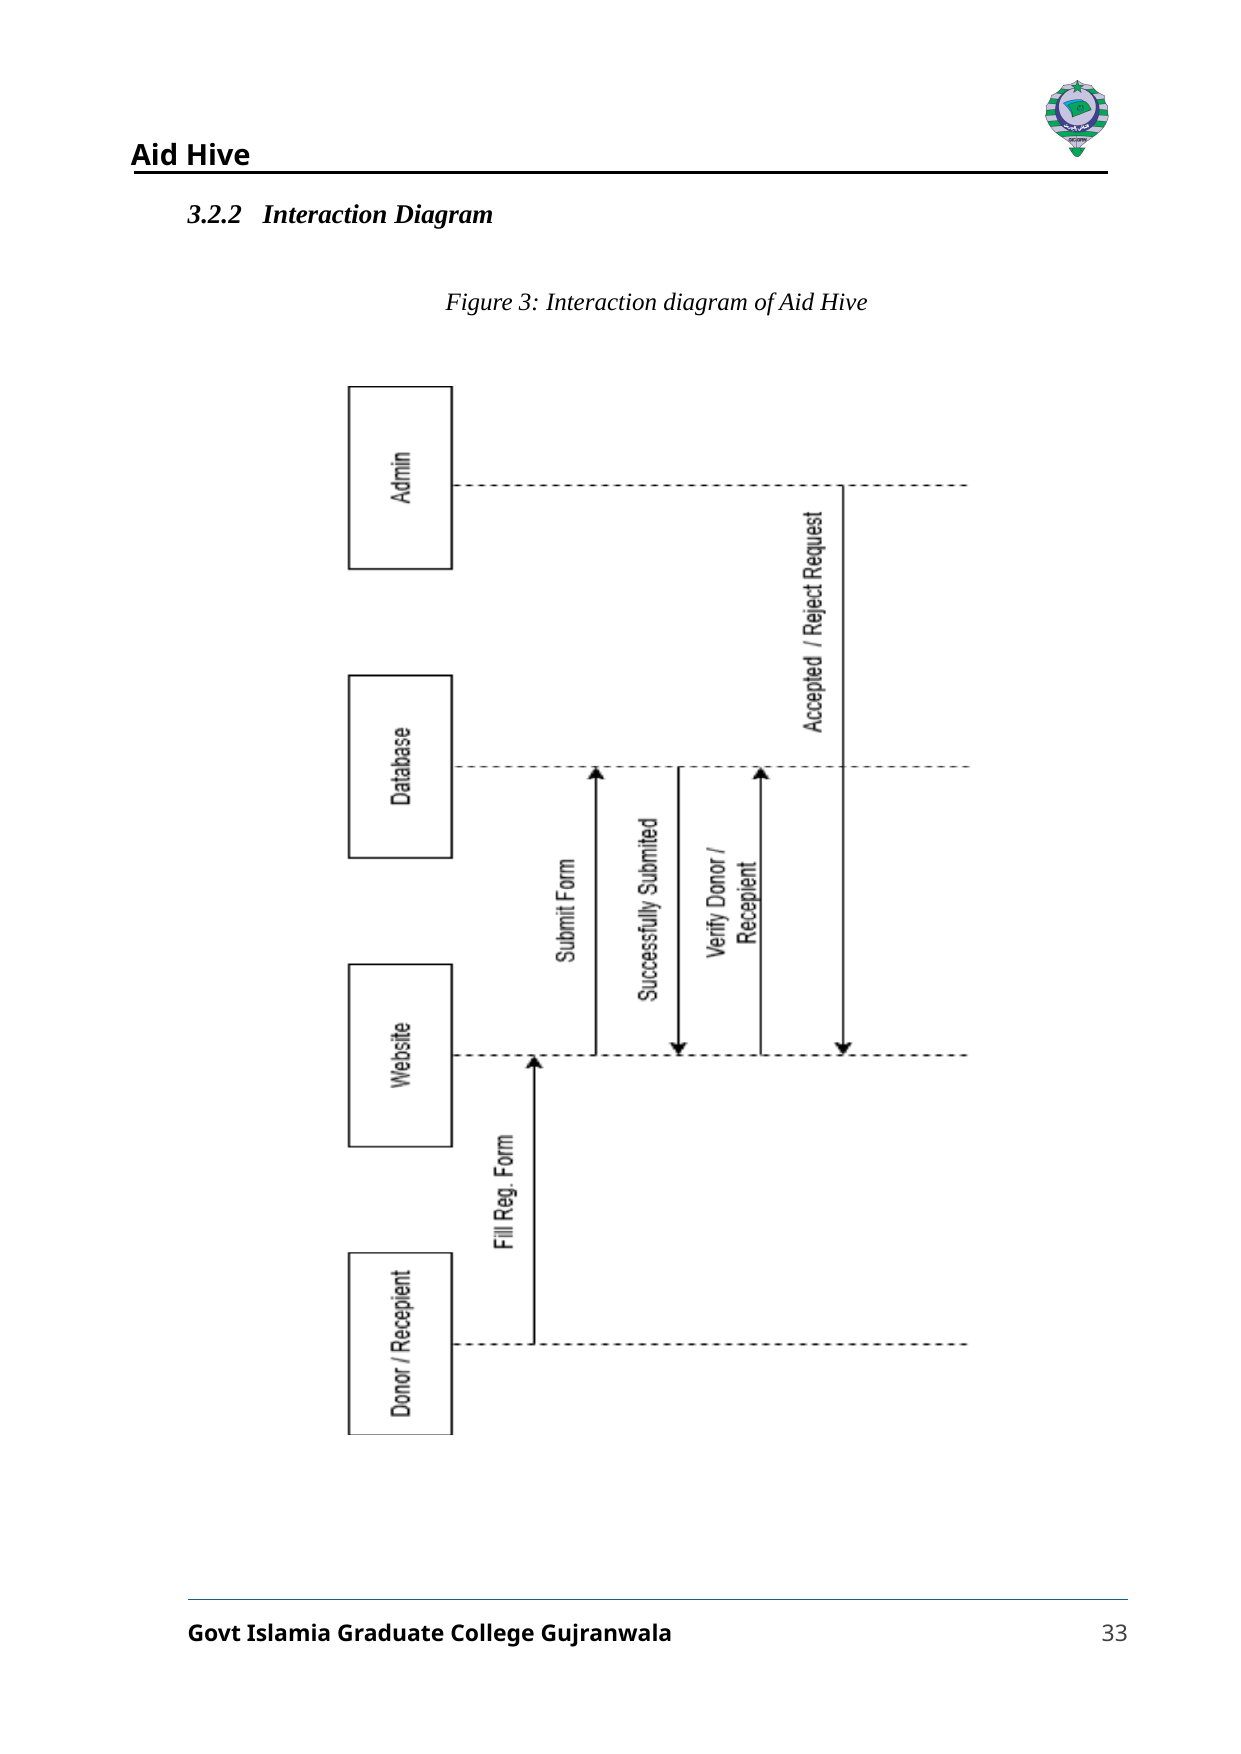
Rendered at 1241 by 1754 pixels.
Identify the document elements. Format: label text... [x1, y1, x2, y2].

picture [1045, 79, 1109, 157]
text Figure 3: Interaction diagram of Aid Hive [187, 287, 1128, 316]
subtitle 3.2.2 Interaction Diagram [187, 159, 1128, 229]
picture [349, 387, 971, 1435]
